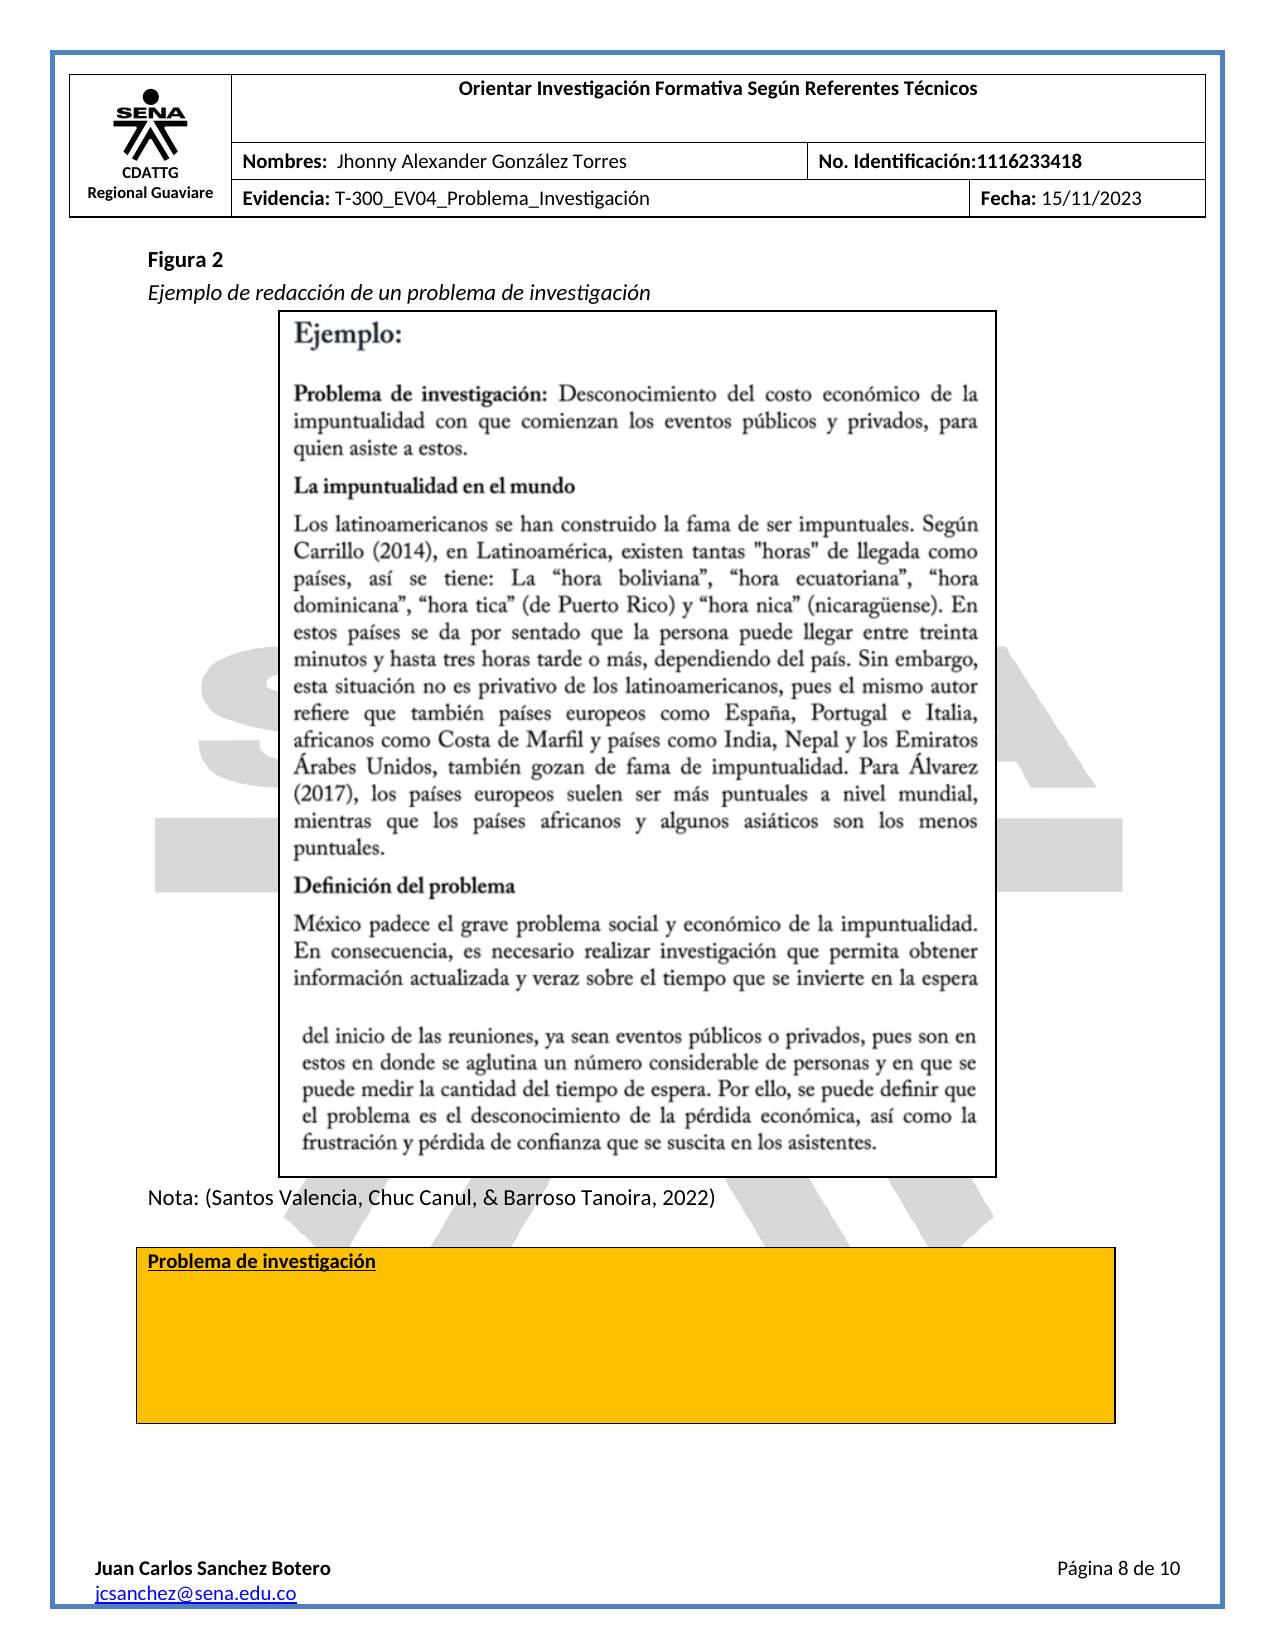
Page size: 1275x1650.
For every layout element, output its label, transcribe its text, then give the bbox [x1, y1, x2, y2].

text Ejemplo de redacción de un problema de investigación [148, 278, 1127, 306]
table_header Problema de investigación [137, 1248, 1114, 1423]
picture [113, 88, 188, 162]
text Nota: [148, 1183, 1127, 1211]
picture [280, 312, 995, 1176]
text Figura 2 [148, 246, 1127, 273]
